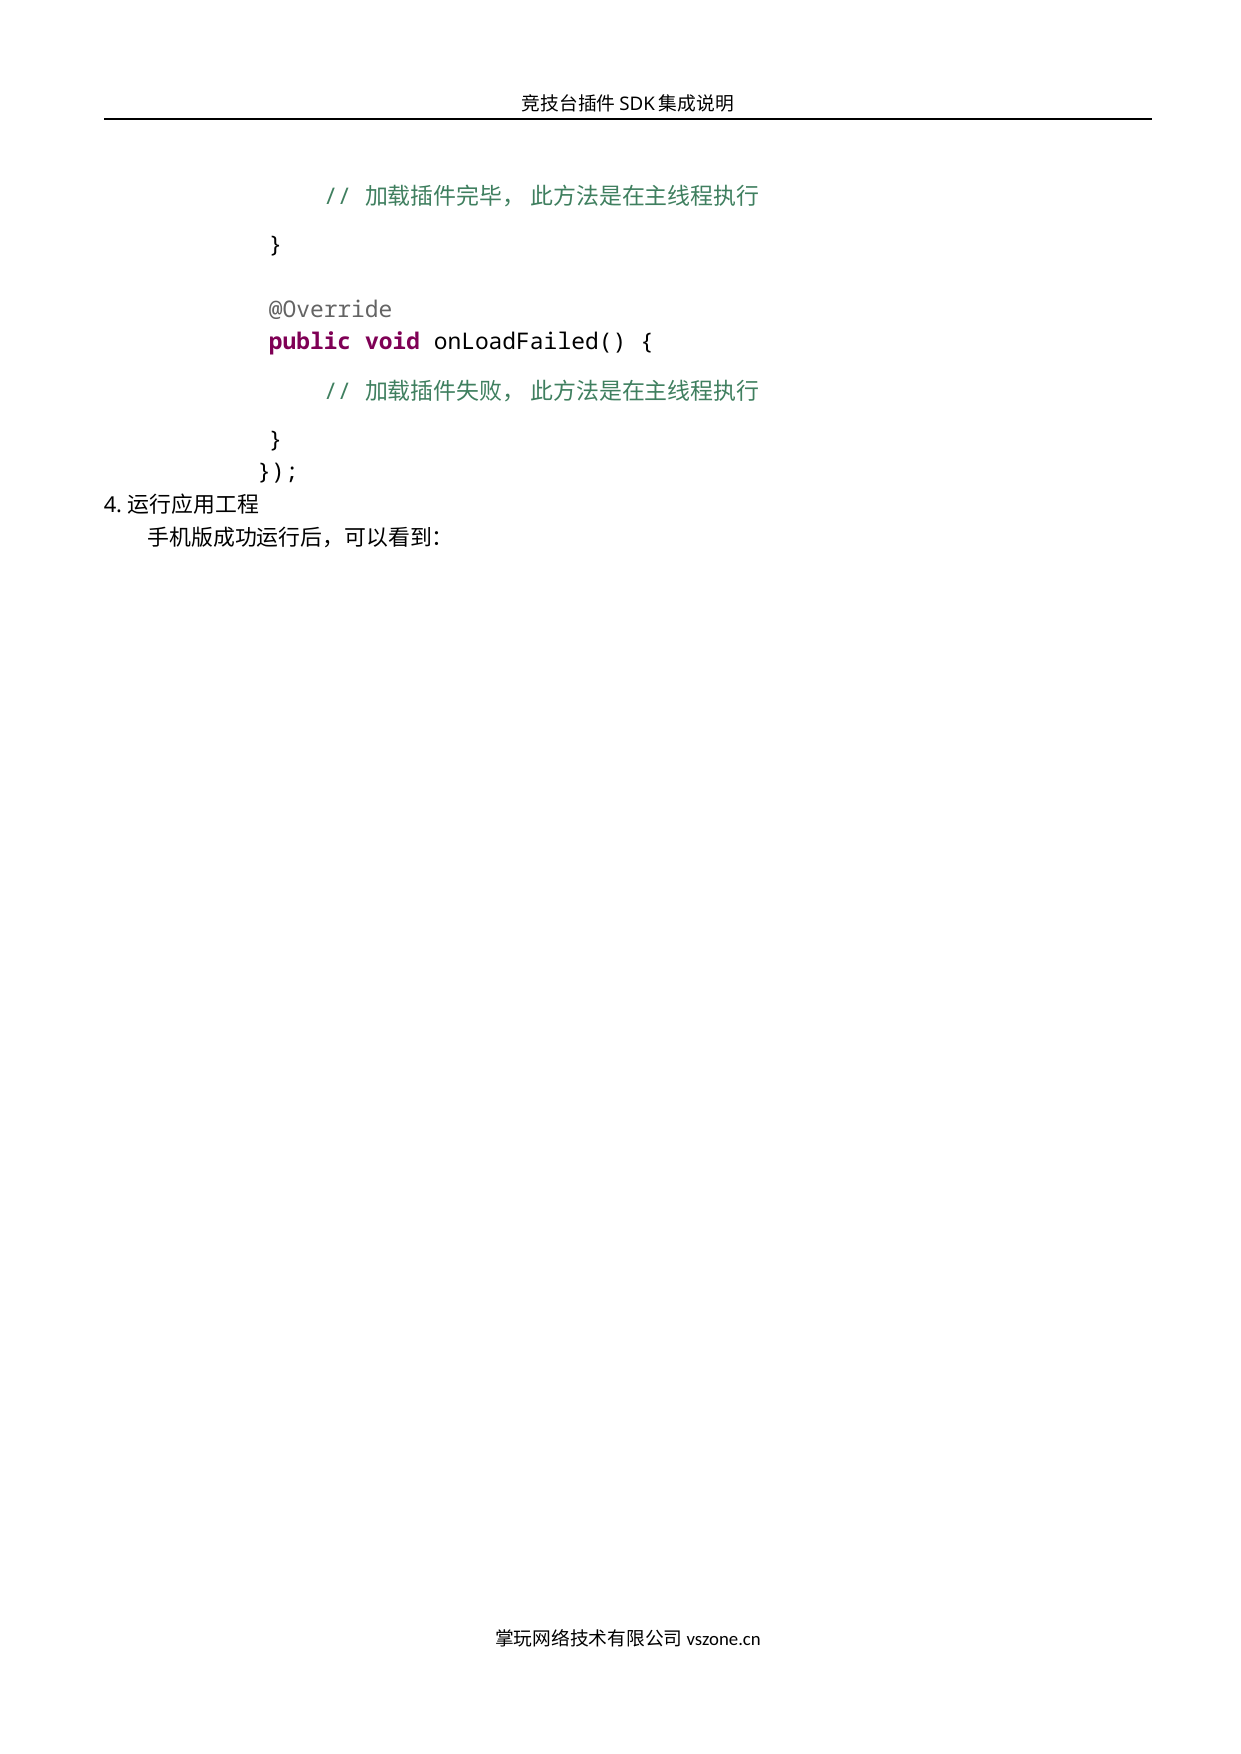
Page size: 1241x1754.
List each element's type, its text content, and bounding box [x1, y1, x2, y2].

text }); [103, 454, 1152, 487]
text } [103, 422, 1152, 454]
text 手机版成功运行后，可以看到： [103, 519, 1152, 552]
text // 加载插件完毕， 此方法是在主线程执行 [103, 162, 1152, 227]
text @Override [103, 292, 1152, 324]
text } [103, 227, 1152, 259]
text public void onLoadFailed() { [103, 324, 1152, 357]
list 运行应用工程 [103, 487, 1152, 519]
text // 加载插件失败， 此方法是在主线程执行 [103, 357, 1152, 422]
